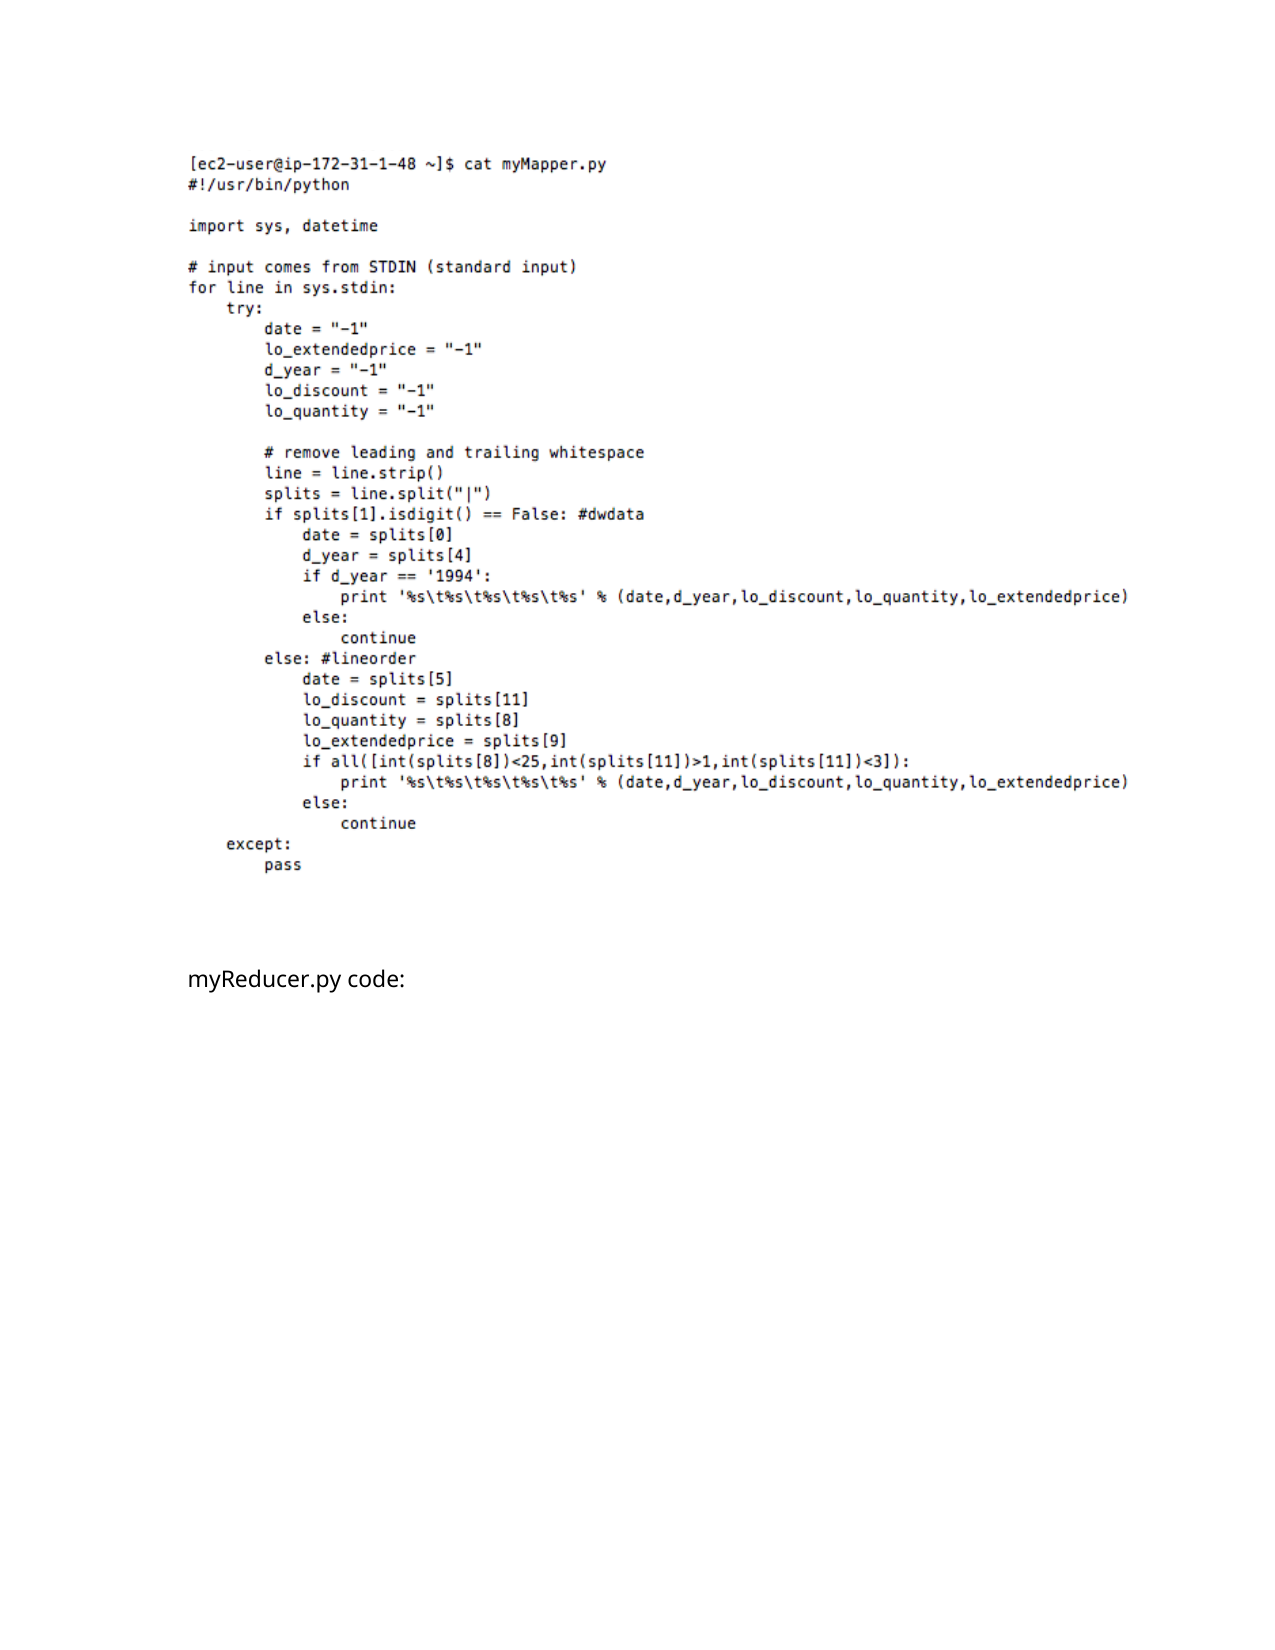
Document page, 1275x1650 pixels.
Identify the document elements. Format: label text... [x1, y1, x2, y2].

text myReducer.py code: [187, 963, 1087, 994]
picture [187, 150, 1141, 882]
